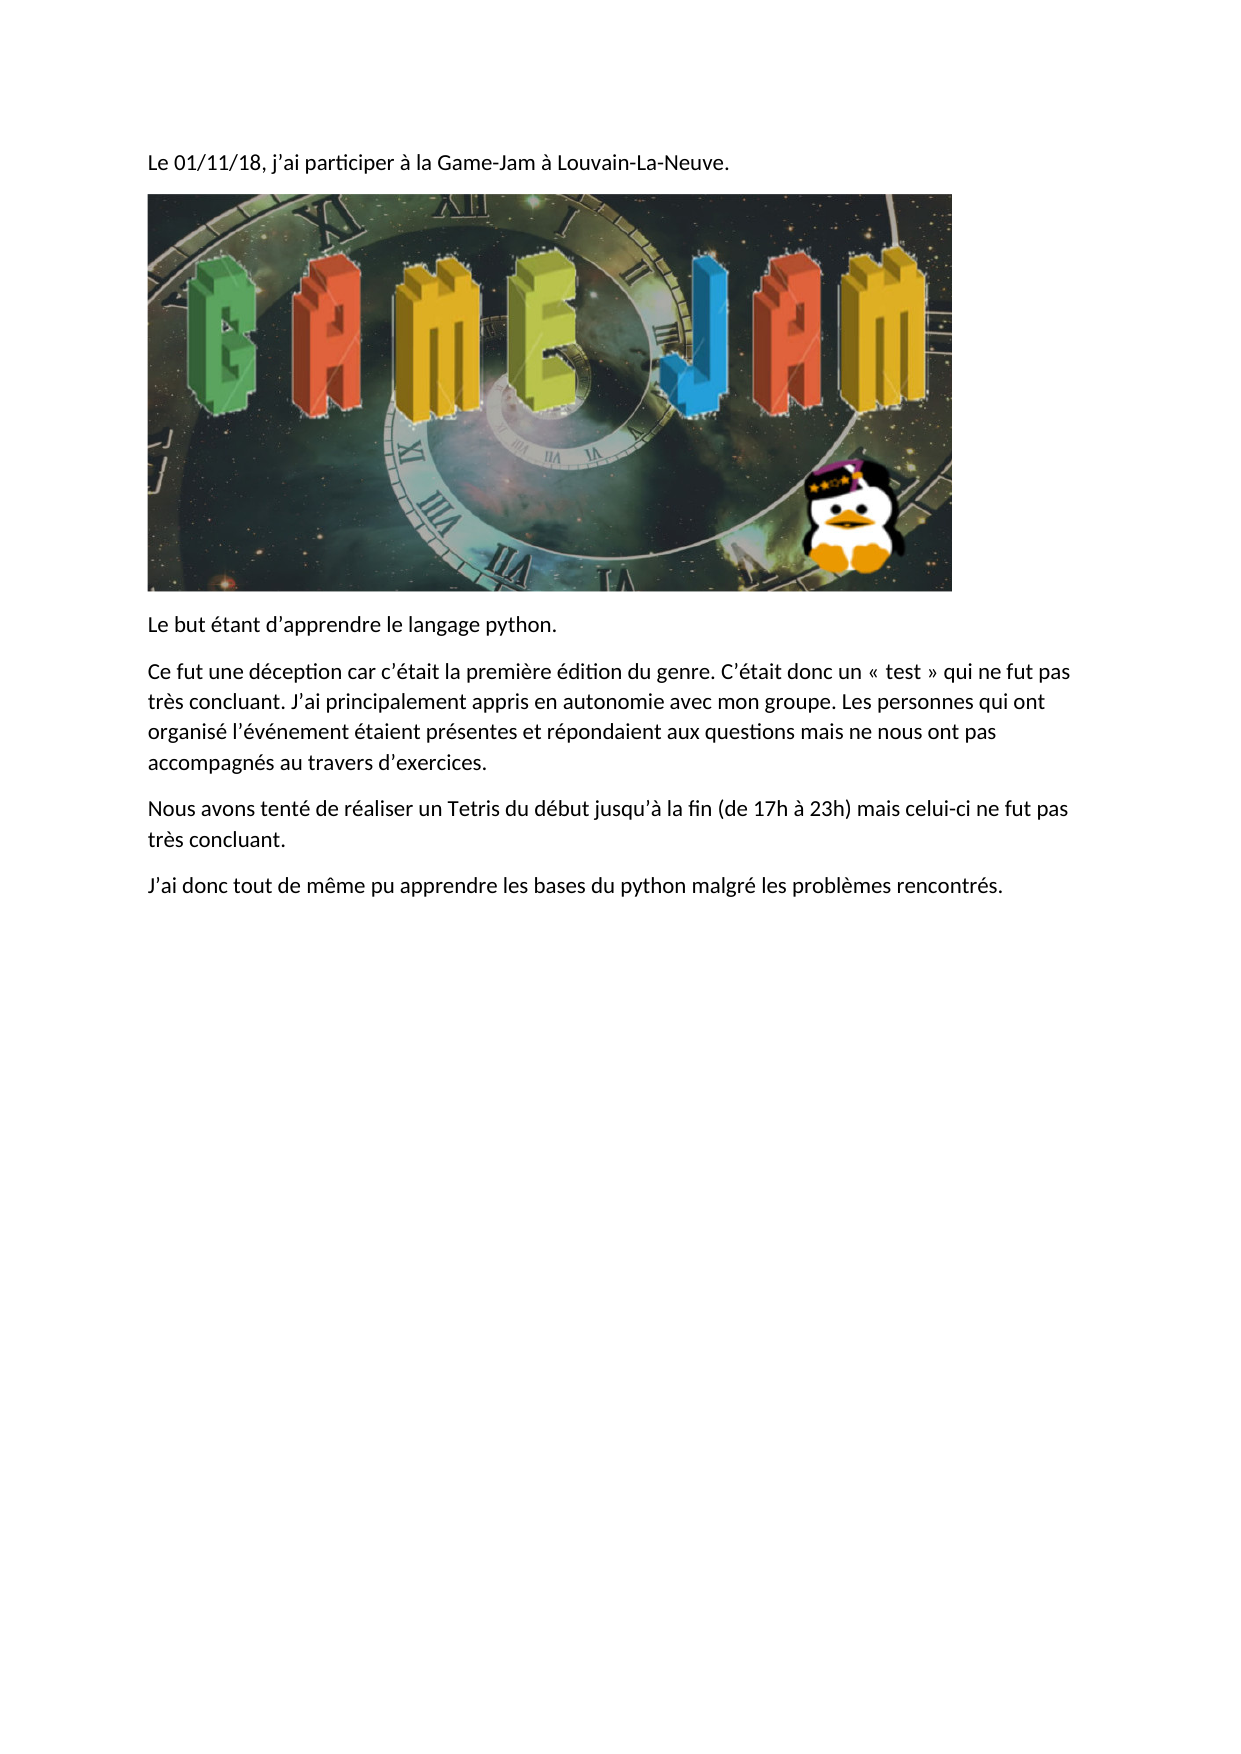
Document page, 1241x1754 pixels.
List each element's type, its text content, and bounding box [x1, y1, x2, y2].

text Le 01/11/18, j’ai participer à la Game-Jam à Louvain-La-Neuve. [148, 148, 1093, 176]
text Le but étant d’apprendre le langage python. [148, 610, 1093, 638]
text J’ai donc tout de même pu apprendre les bases du python malgré les problèmes rencontrés. [148, 872, 1093, 900]
text Ce fut une déception car c’était la première édition du genre. C’était donc un « test » qui ne fut pas très concluant. J’ai principalement appris en autonomie avec mon groupe. Les personnes qui ont organisé l’événement étaient présentes et répondaient aux questions mais ne nous ont pas accompagnés au travers d’exercices. [148, 657, 1093, 776]
text Nous avons tenté de réaliser un Tetris du début jusqu’à la fin (de 17h à 23h) mais celui-ci ne fut pas très concluant. [148, 794, 1093, 853]
